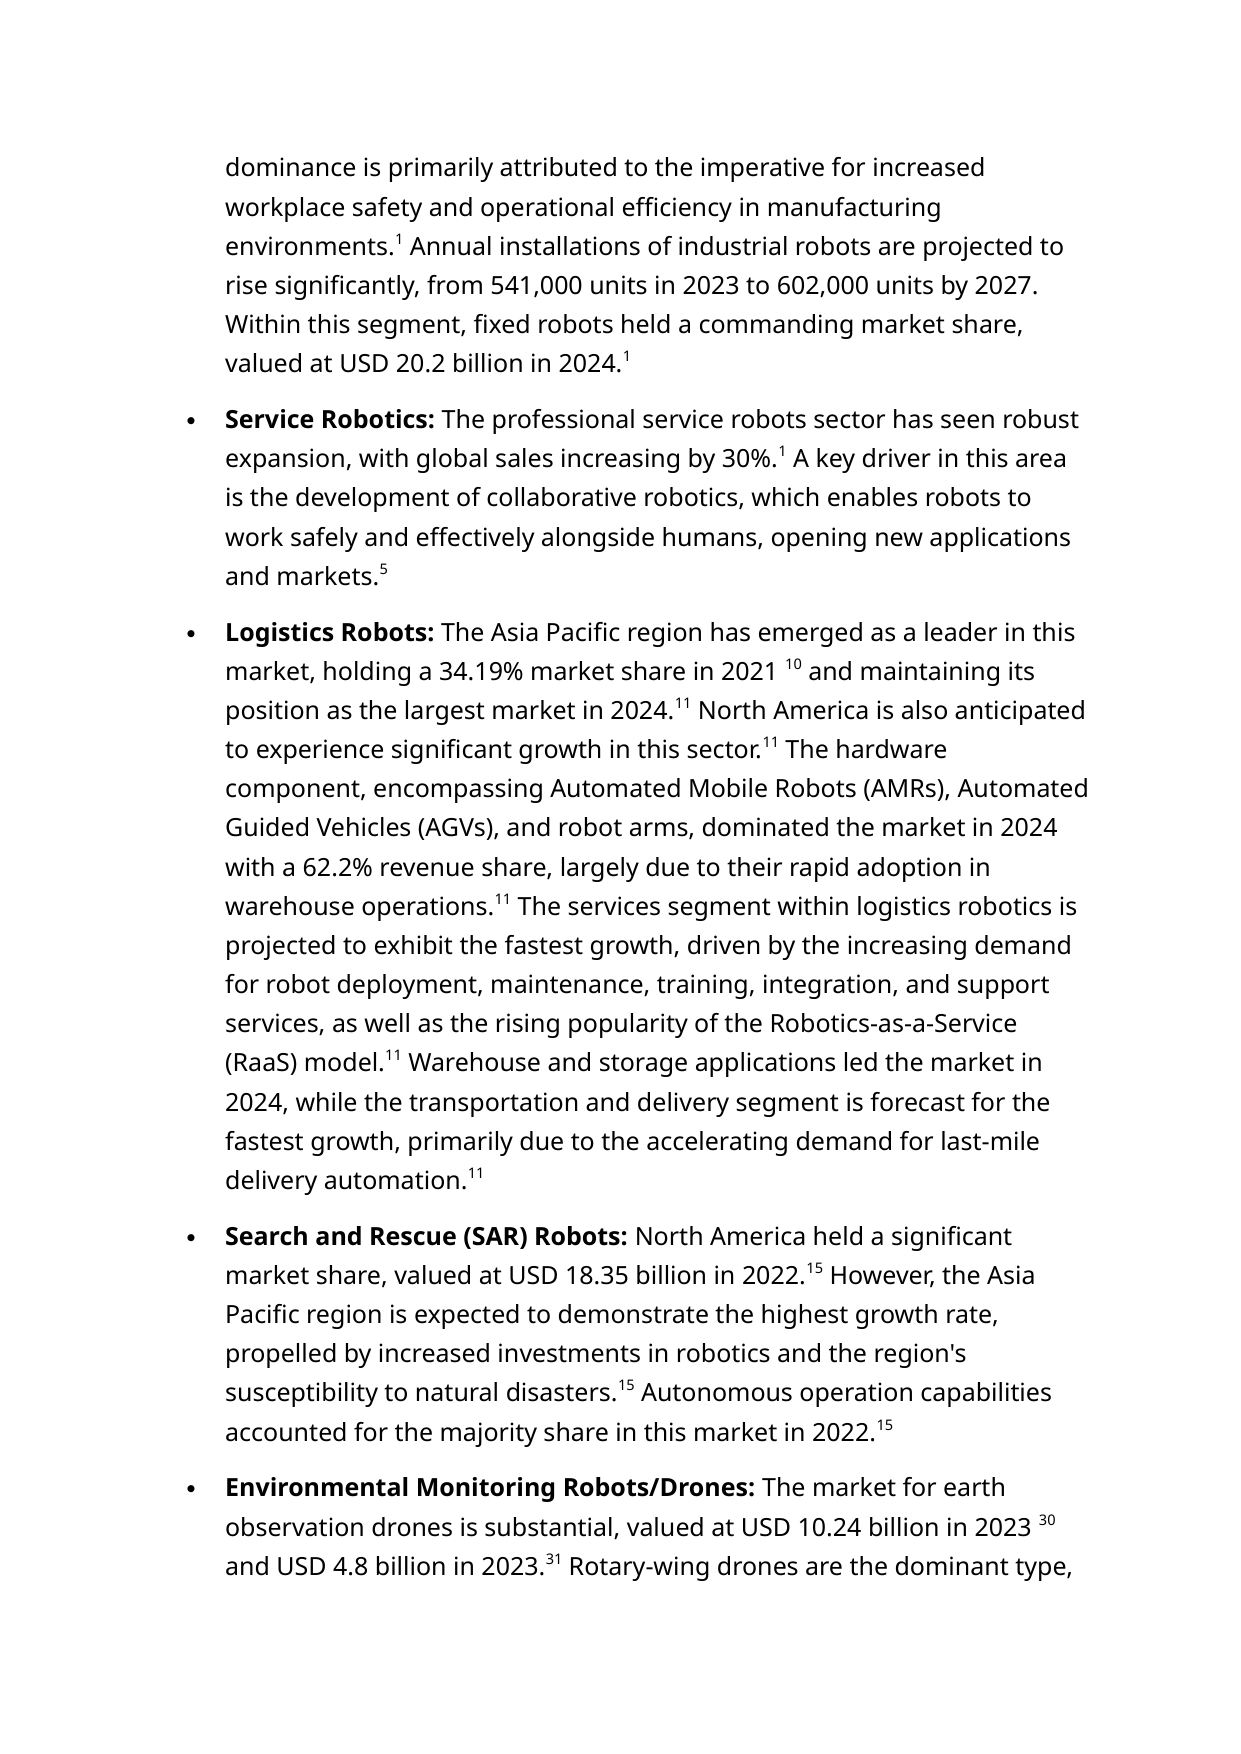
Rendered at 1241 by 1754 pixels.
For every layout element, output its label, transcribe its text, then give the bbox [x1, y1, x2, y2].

list Search and Rescue (SAR) Robots: North America held a significant market share, valued at USD 18.35 billion in 2022.15 However, the Asia Pacific region is expected to demonstrate the highest growth rate, propelled by increased investments in robotics and the region's susceptibility to natural disasters.15 Autonomous operation capabilities accounted for the majority share in this market in 2022.15 [187, 1218, 1090, 1448]
list Logistics Robots: The Asia Pacific region has emerged as a leader in this market, holding a 34.19% market share in 2021 10 and maintaining its position as the largest market in 2024.11 North America is also anticipated to experience significant growth in this sector.11 The hardware component, encompassing Automated Mobile Robots (AMRs), Automated Guided Vehicles (AGVs), and robot arms, dominated the market in 2024 with a 62.2% revenue share, largely due to their rapid adoption in warehouse operations.11 The services segment within logistics robotics is projected to exhibit the fastest growth, driven by the increasing demand for robot deployment, maintenance, training, integration, and support services, as well as the rising popularity of the Robotics-as-a-Service (RaaS) model.11 Warehouse and storage applications led the market in 2024, while the transportation and delivery segment is forecast for the fastest growth, primarily due to the accelerating demand for last-mile delivery automation.11 [187, 614, 1090, 1197]
list Service Robotics: The professional service robots sector has seen robust expansion, with global sales increasing by 30%.1 A key driver in this area is the development of collaborative robotics, which enables robots to work safely and effectively alongside humans, opening new applications and markets.5 [187, 402, 1090, 592]
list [187, 1470, 1090, 1582]
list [187, 150, 1090, 380]
